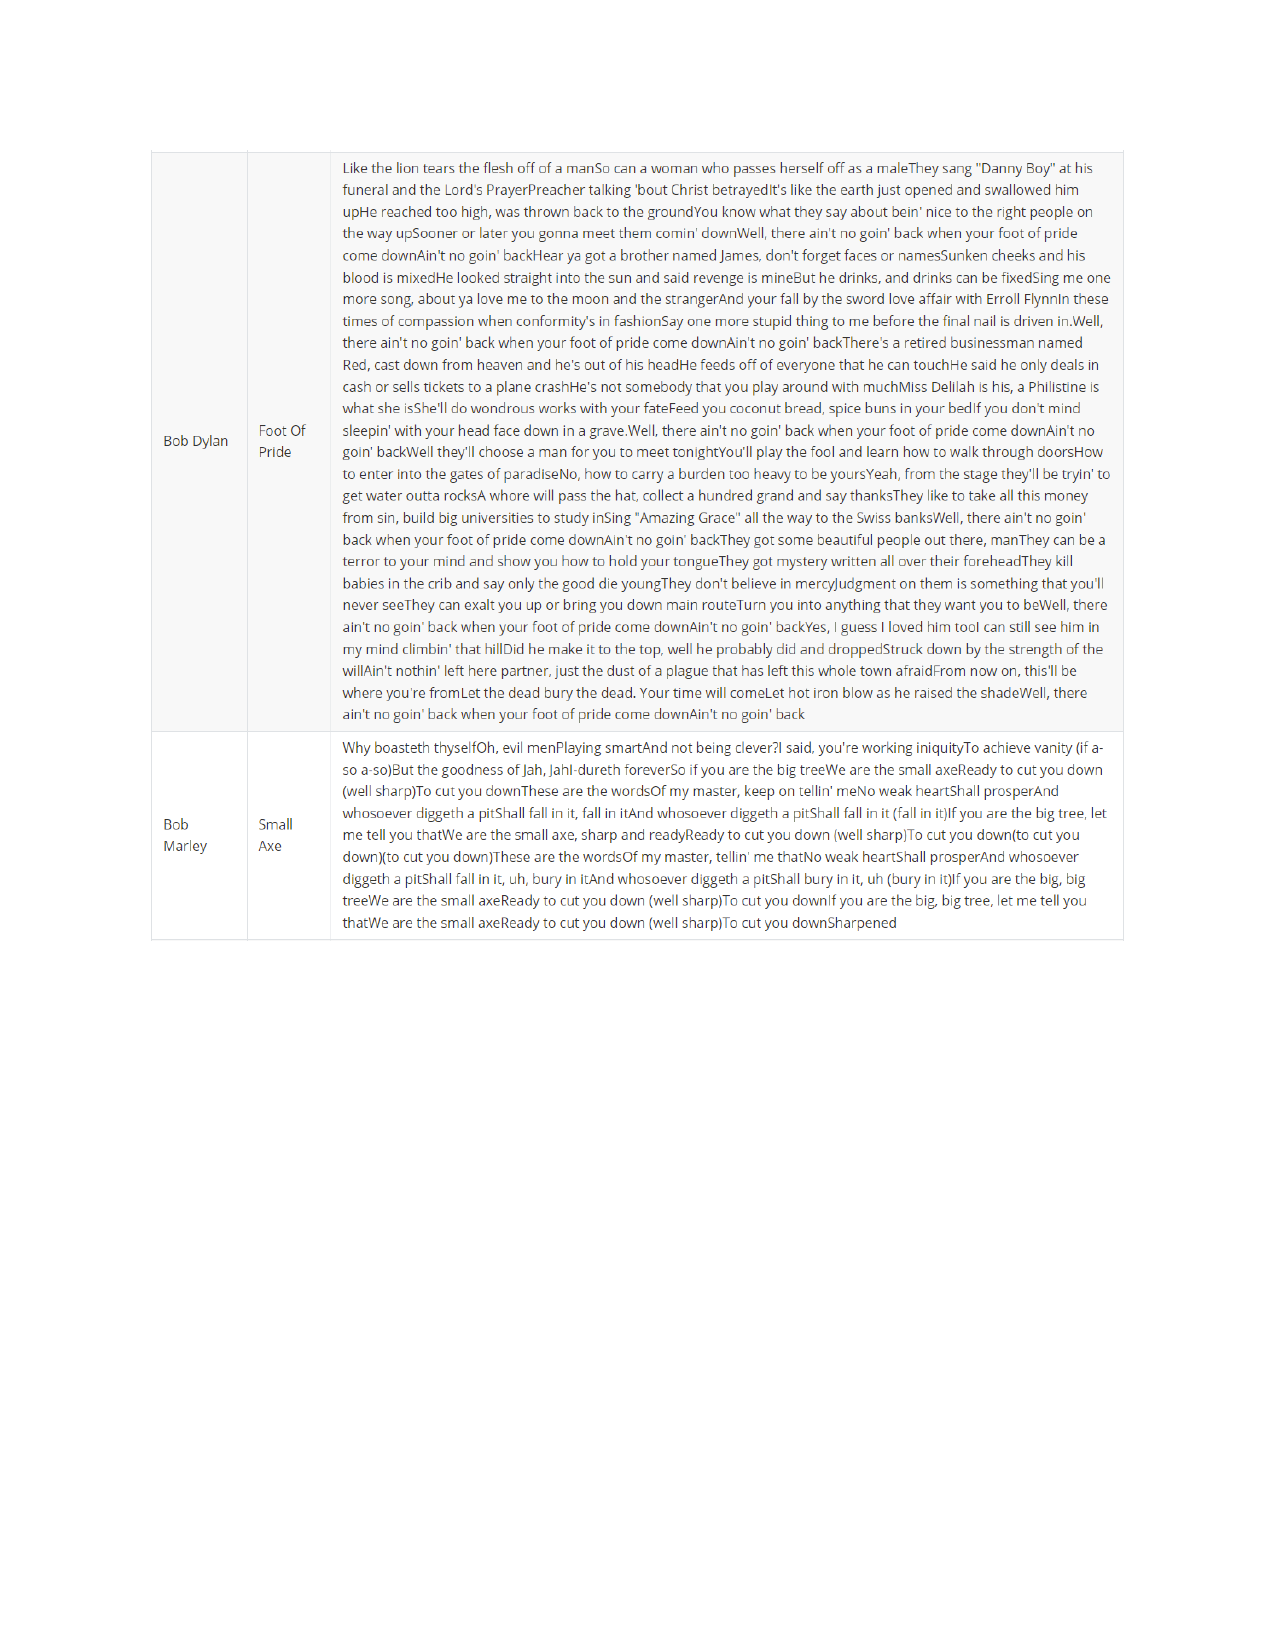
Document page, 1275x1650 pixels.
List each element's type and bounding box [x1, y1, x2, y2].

picture [150, 150, 1125, 941]
